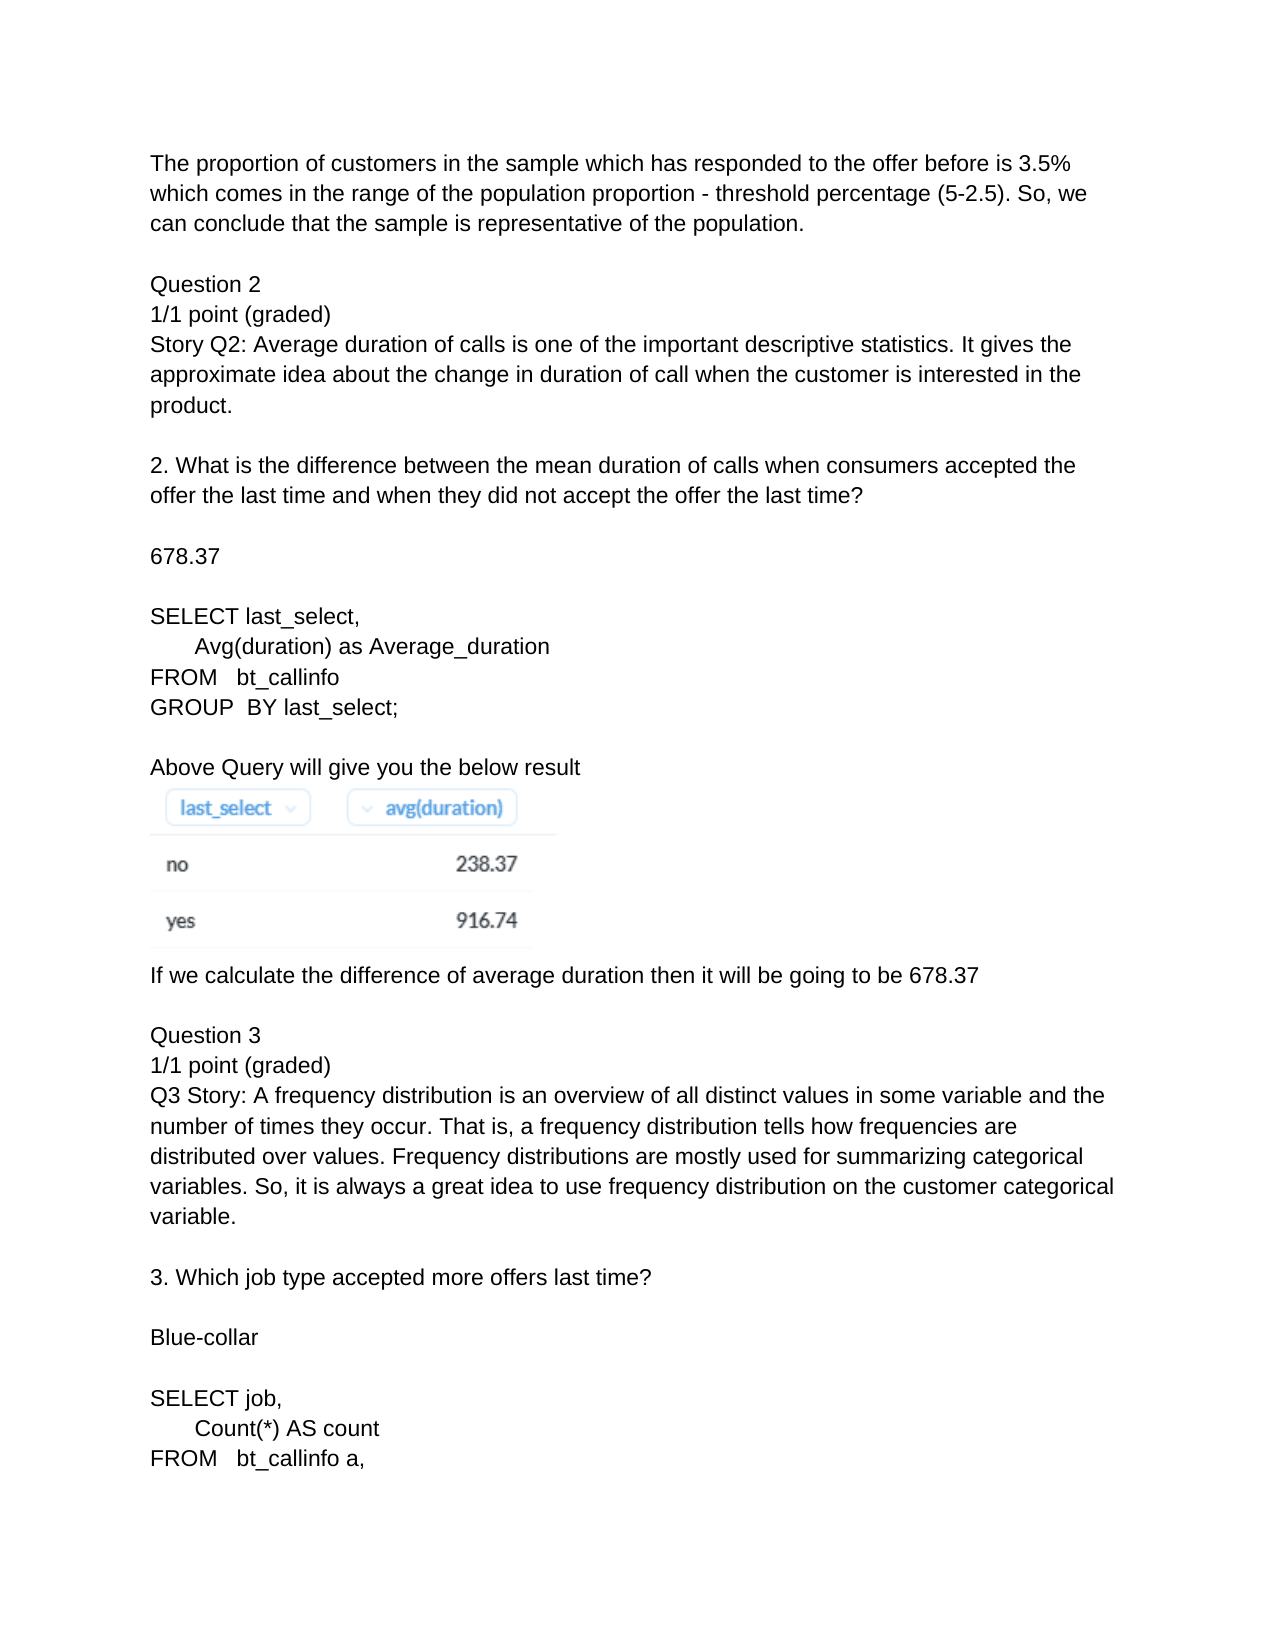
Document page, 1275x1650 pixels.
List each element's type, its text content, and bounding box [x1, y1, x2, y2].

text 678.37 [150, 543, 1125, 569]
text 2. What is the difference between the mean duration of calls when consumers accepted the offer the last time and when they did not accept the offer the last time? [150, 452, 1125, 509]
text FROM bt_callinfo a, [150, 1445, 1125, 1471]
text FROM bt_callinfo [150, 663, 1125, 690]
text Above Query will give you the below result [150, 754, 1125, 781]
text The proportion of customers in the sample which has responded to the offer before is 3.5% which comes in the range of the population proportion - threshold percentage (5-2.5). So, we can conclude that the sample is representative of the population. [150, 150, 1125, 237]
text GROUP BY last_select; [150, 694, 1125, 720]
text Count(*) AS count [150, 1415, 1125, 1441]
text Avg(duration) as Average_duration [150, 633, 1125, 660]
text SELECT last_select, [150, 603, 1125, 629]
text Story Q2: Average duration of calls is one of the important descriptive statistics. It gives the approximate idea about the change in duration of call when the customer is interested in the product. [150, 331, 1125, 418]
text Blue-collar [150, 1324, 1125, 1351]
text 1/1 point (graded) [150, 1052, 1125, 1079]
text 3. Which job type accepted more offers last time? [150, 1264, 1125, 1290]
text 1/1 point (graded) [150, 301, 1125, 327]
text Question 2 [150, 271, 1125, 297]
picture [150, 784, 557, 958]
text SELECT job, [150, 1384, 1125, 1411]
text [150, 1082, 1125, 1230]
text Question 3 [150, 1022, 1125, 1048]
